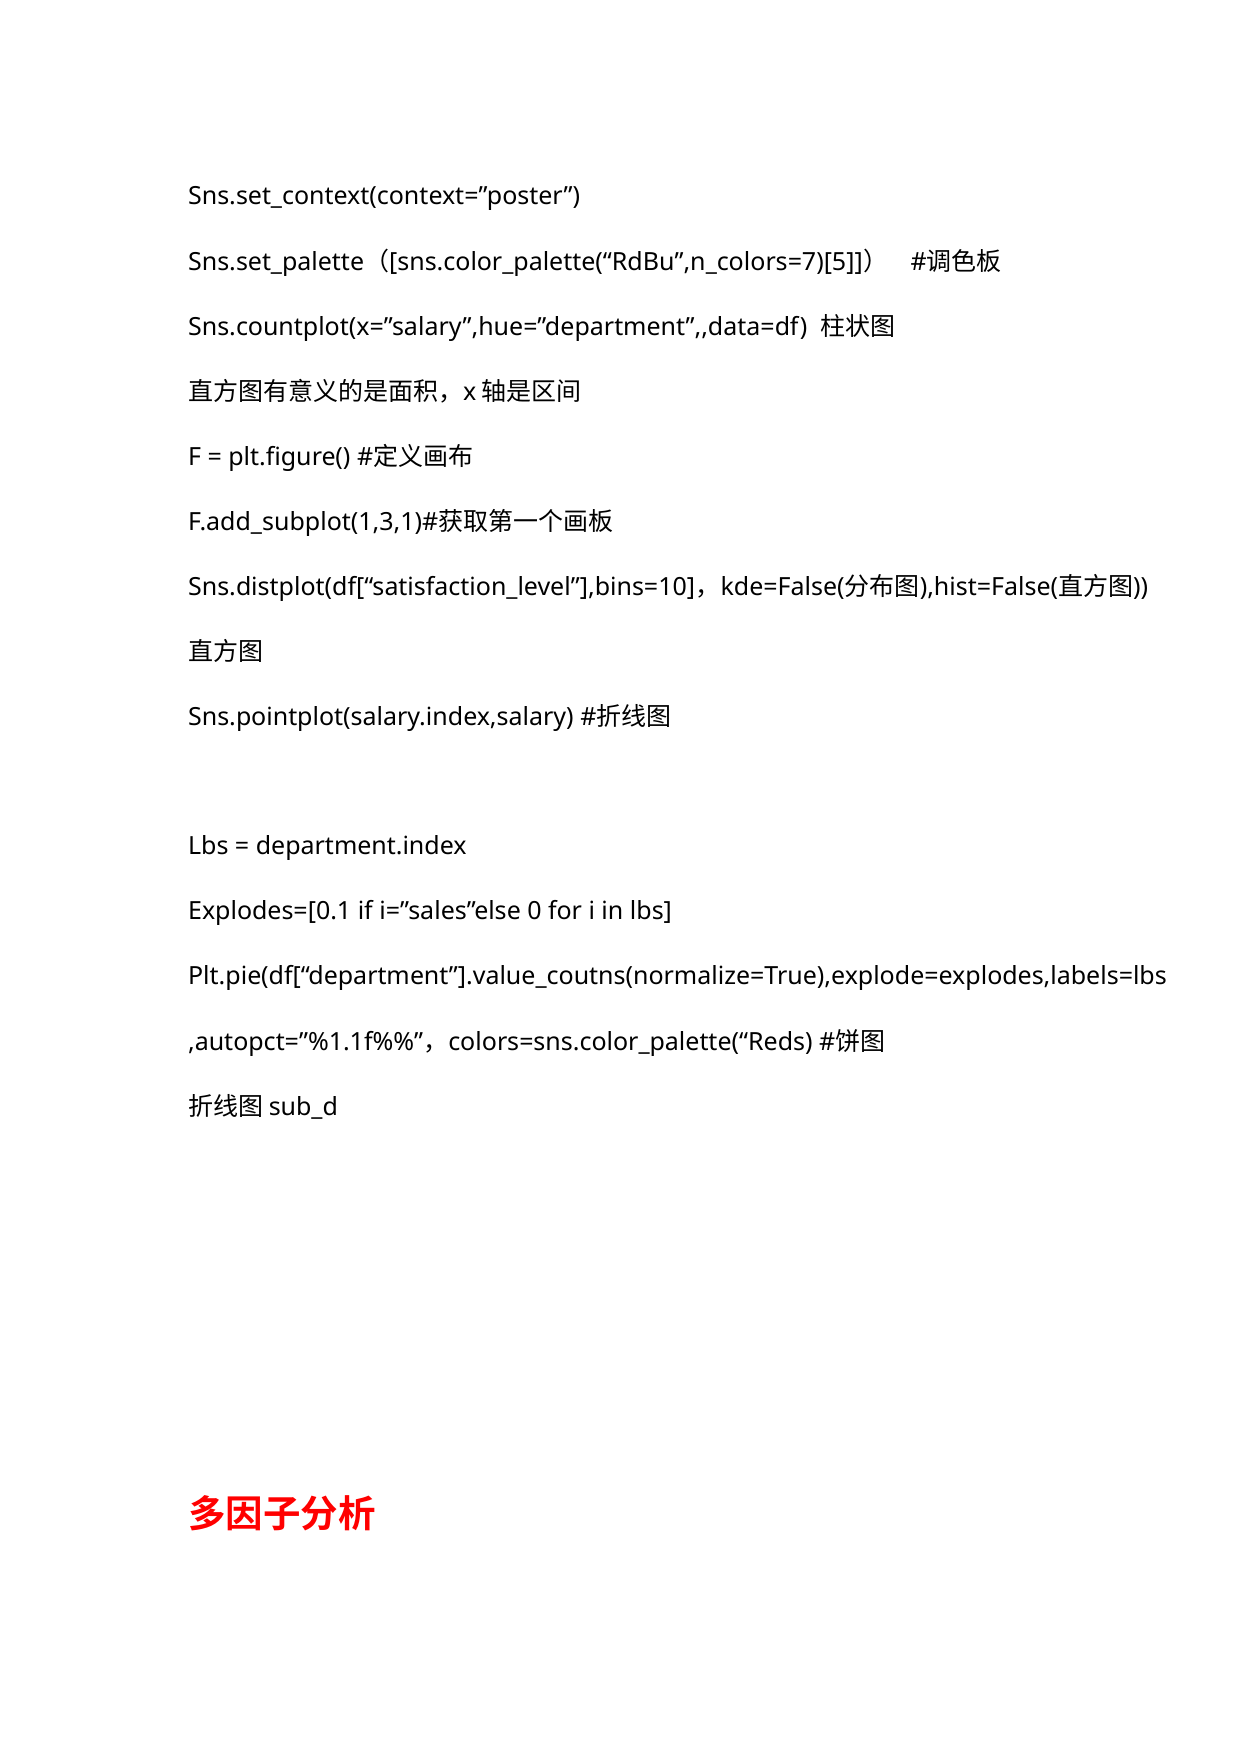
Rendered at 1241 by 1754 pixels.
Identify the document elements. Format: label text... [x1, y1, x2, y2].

text Sns.set_context(context=”poster”) [188, 162, 1169, 227]
text Sns.distplot(df[“satisfaction_level”],bins=10]，kde=False(分布图),hist=False(直方图)) 直方图 [188, 552, 1169, 682]
text F.add_subplot(1,3,1)#获取第一个画板 [188, 487, 1169, 552]
text F = plt.figure() #定义画布 [188, 422, 1169, 487]
text 折线图 sub_d [188, 1072, 1169, 1137]
text Explodes=[0.1 if i=”sales”else 0 for i in lbs] [188, 877, 1169, 942]
text Sns.countplot(x=”salary”,hue=”department”,,data=df) 柱状图 [188, 292, 1169, 357]
text Lbs = department.index [188, 812, 1169, 877]
text 直方图有意义的是面积，x轴是区间 [188, 357, 1169, 422]
text 多因子分析 [188, 1478, 1169, 1543]
text Sns.set_palette（[sns.color_palette(“RdBu”,n_colors=7)[5]]） #调色板 [188, 227, 1169, 292]
text Sns.pointplot(salary.index,salary) #折线图 [188, 682, 1169, 747]
text Plt.pie(df[“department”].value_coutns(normalize=True),explode=explodes,labels=lbs,autopct=”%1.1f%%”，colors=sns.color_palette(“Reds) #饼图 [188, 942, 1169, 1072]
